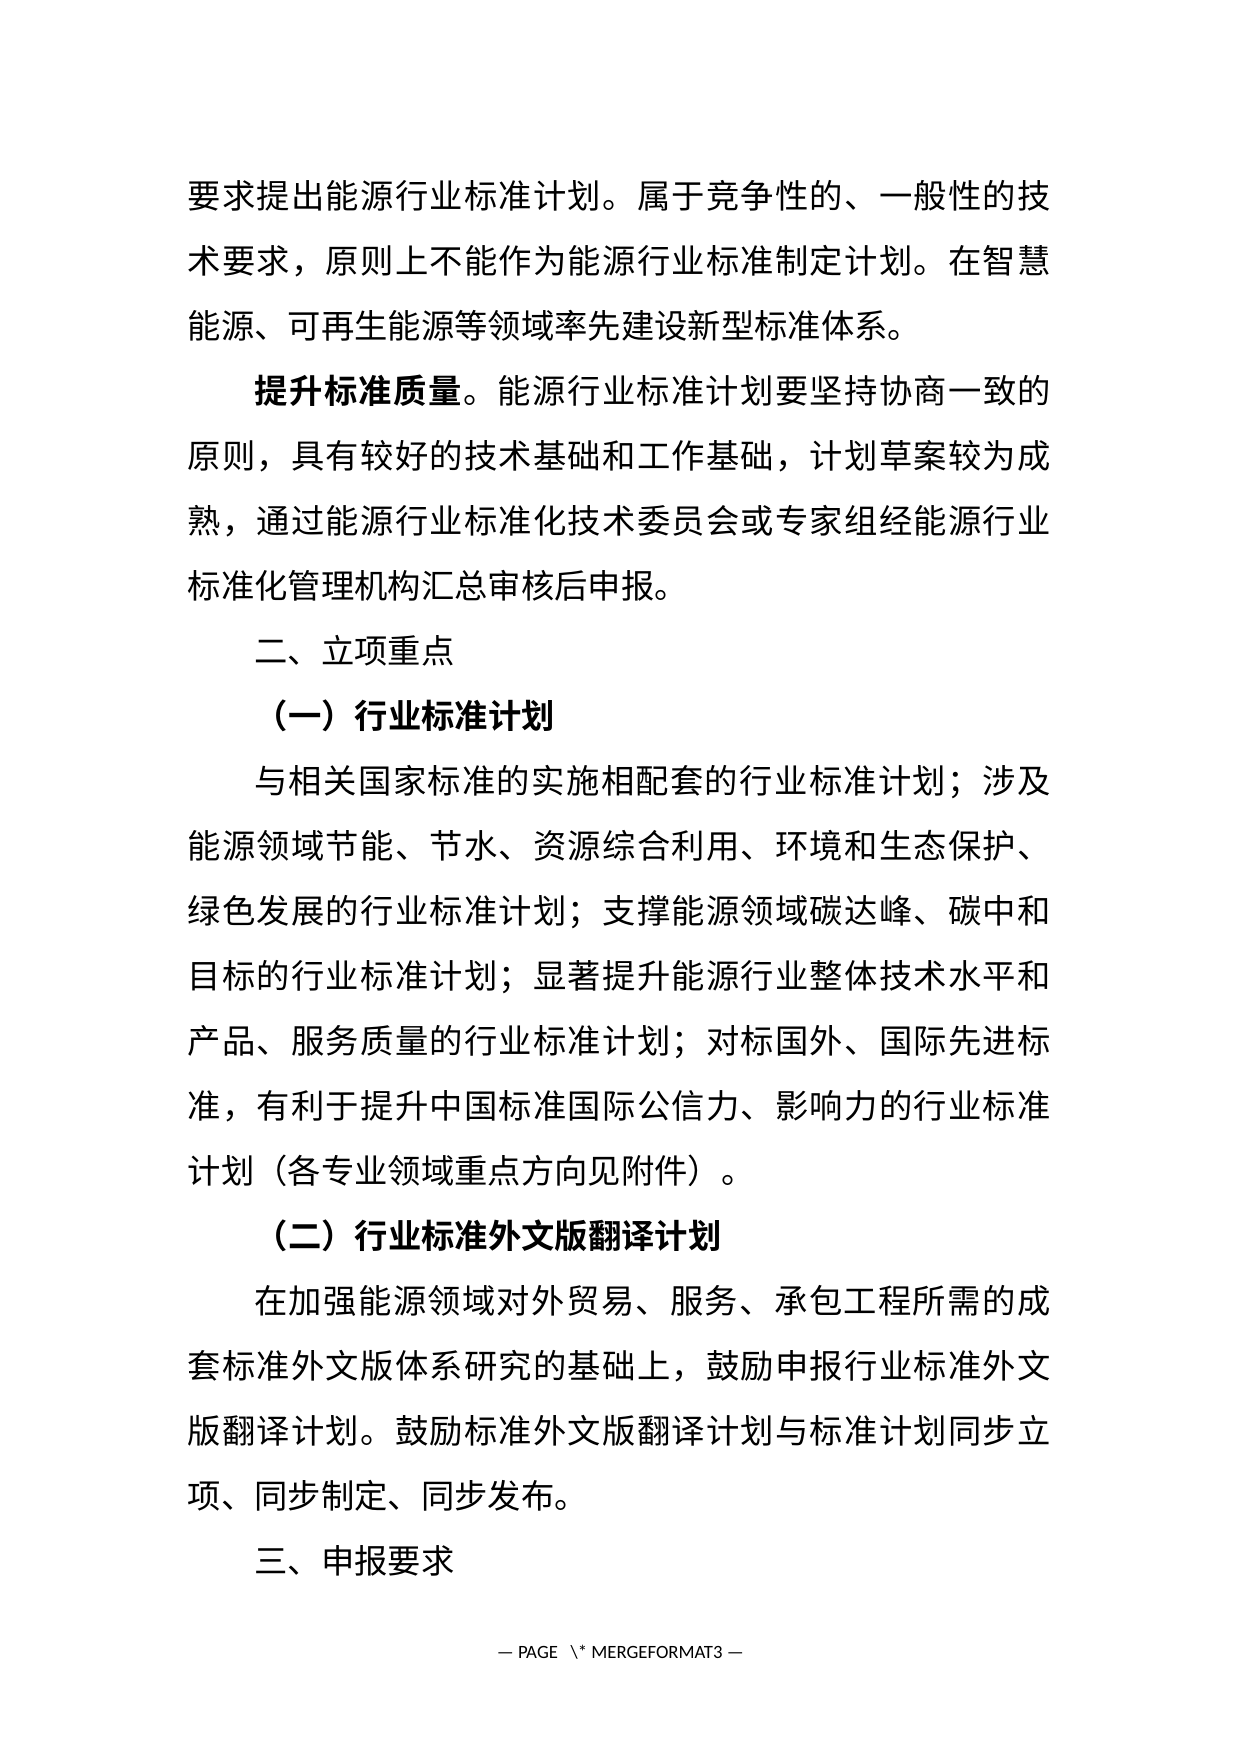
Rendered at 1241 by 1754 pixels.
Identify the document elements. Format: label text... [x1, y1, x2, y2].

text （一）行业标准计划 [187, 682, 1053, 747]
text 提升标准质量。能源行业标准计划要坚持协商一致的原则，具有较好的技术基础和工作基础，计划草案较为成熟，通过能源行业标准化技术委员会或专家组经能源行业标准化管理机构汇总审核后申报。 [187, 357, 1053, 617]
text 与相关国家标准的实施相配套的行业标准计划；涉及能源领域节能、节水、资源综合利用、环境和生态保护、绿色发展的行业标准计划；支撑能源领域碳达峰、碳中和目标的行业标准计划；显著提升能源行业整体技术水平和产品、服务质量的行业标准计划；对标国外、国际先进标准，有利于提升中国标准国际公信力、影响力的行业标准计划（各专业领域重点方向见附件）。 [187, 747, 1053, 1202]
text 在加强能源领域对外贸易、服务、承包工程所需的成套标准外文版体系研究的基础上，鼓励申报行业标准外文版翻译计划。鼓励标准外文版翻译计划与标准计划同步立项、同步制定、同步发布。 [187, 1267, 1053, 1527]
text 三、申报要求 [187, 1527, 1053, 1592]
text 要求提出能源行业标准计划。属于竞争性的、一般性的技术要求，原则上不能作为能源行业标准制定计划。在智慧能源、可再生能源等领域率先建设新型标准体系。 [187, 162, 1053, 357]
text （二）行业标准外文版翻译计划 [187, 1202, 1053, 1267]
text 二、立项重点 [187, 617, 1053, 682]
